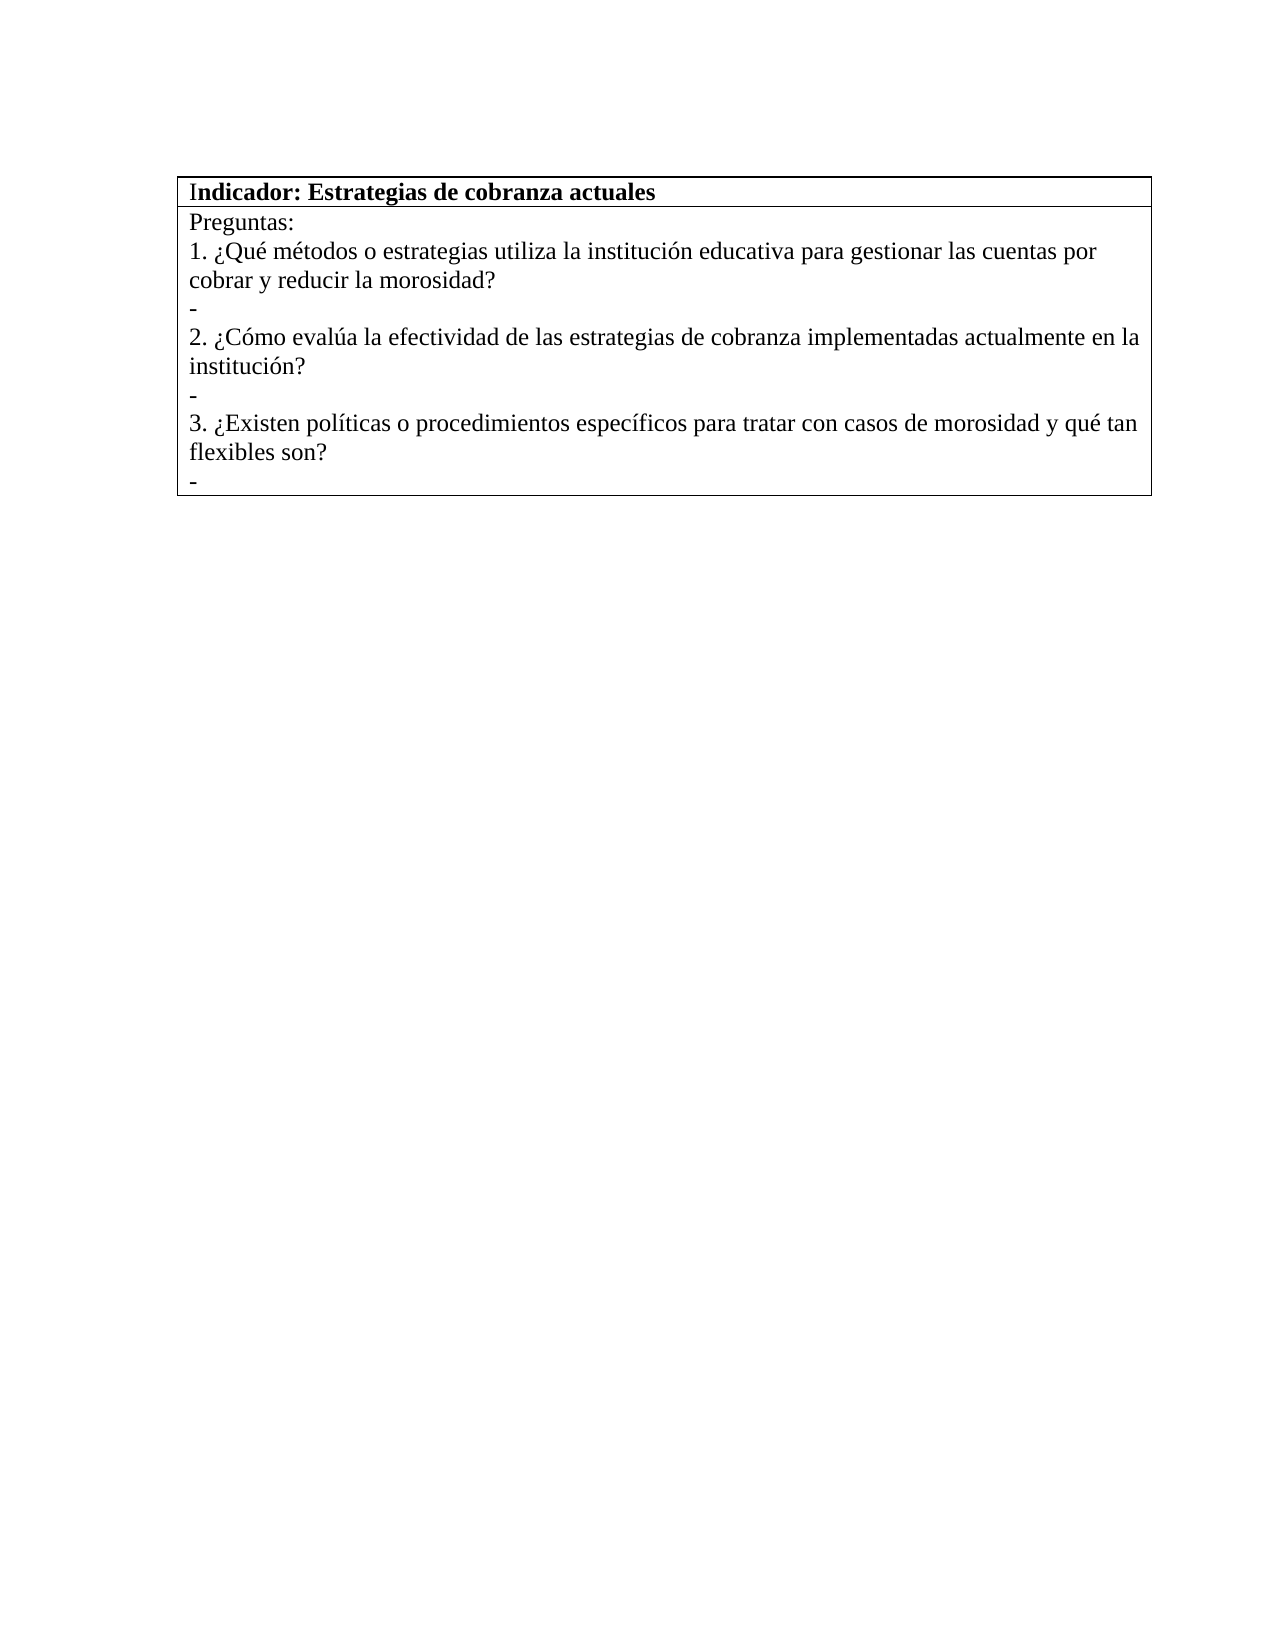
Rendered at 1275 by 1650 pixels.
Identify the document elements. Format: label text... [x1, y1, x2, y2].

table_header Indicador: Estrategias de cobranza actuales [178, 178, 1151, 206]
table_cell Preguntas: 1. ¿Qué métodos o estrategias utiliza la institución educativa para gestionar las cuentas por cobrar y reducir la morosidad? - 2. ¿Cómo evalúa la efectividad de las estrategias de cobranza implementadas actualmente en la institución? - 3. ¿Existen políticas o procedimientos específicos para tratar con casos de morosidad y qué tan flexibles son? - [178, 207, 1151, 495]
